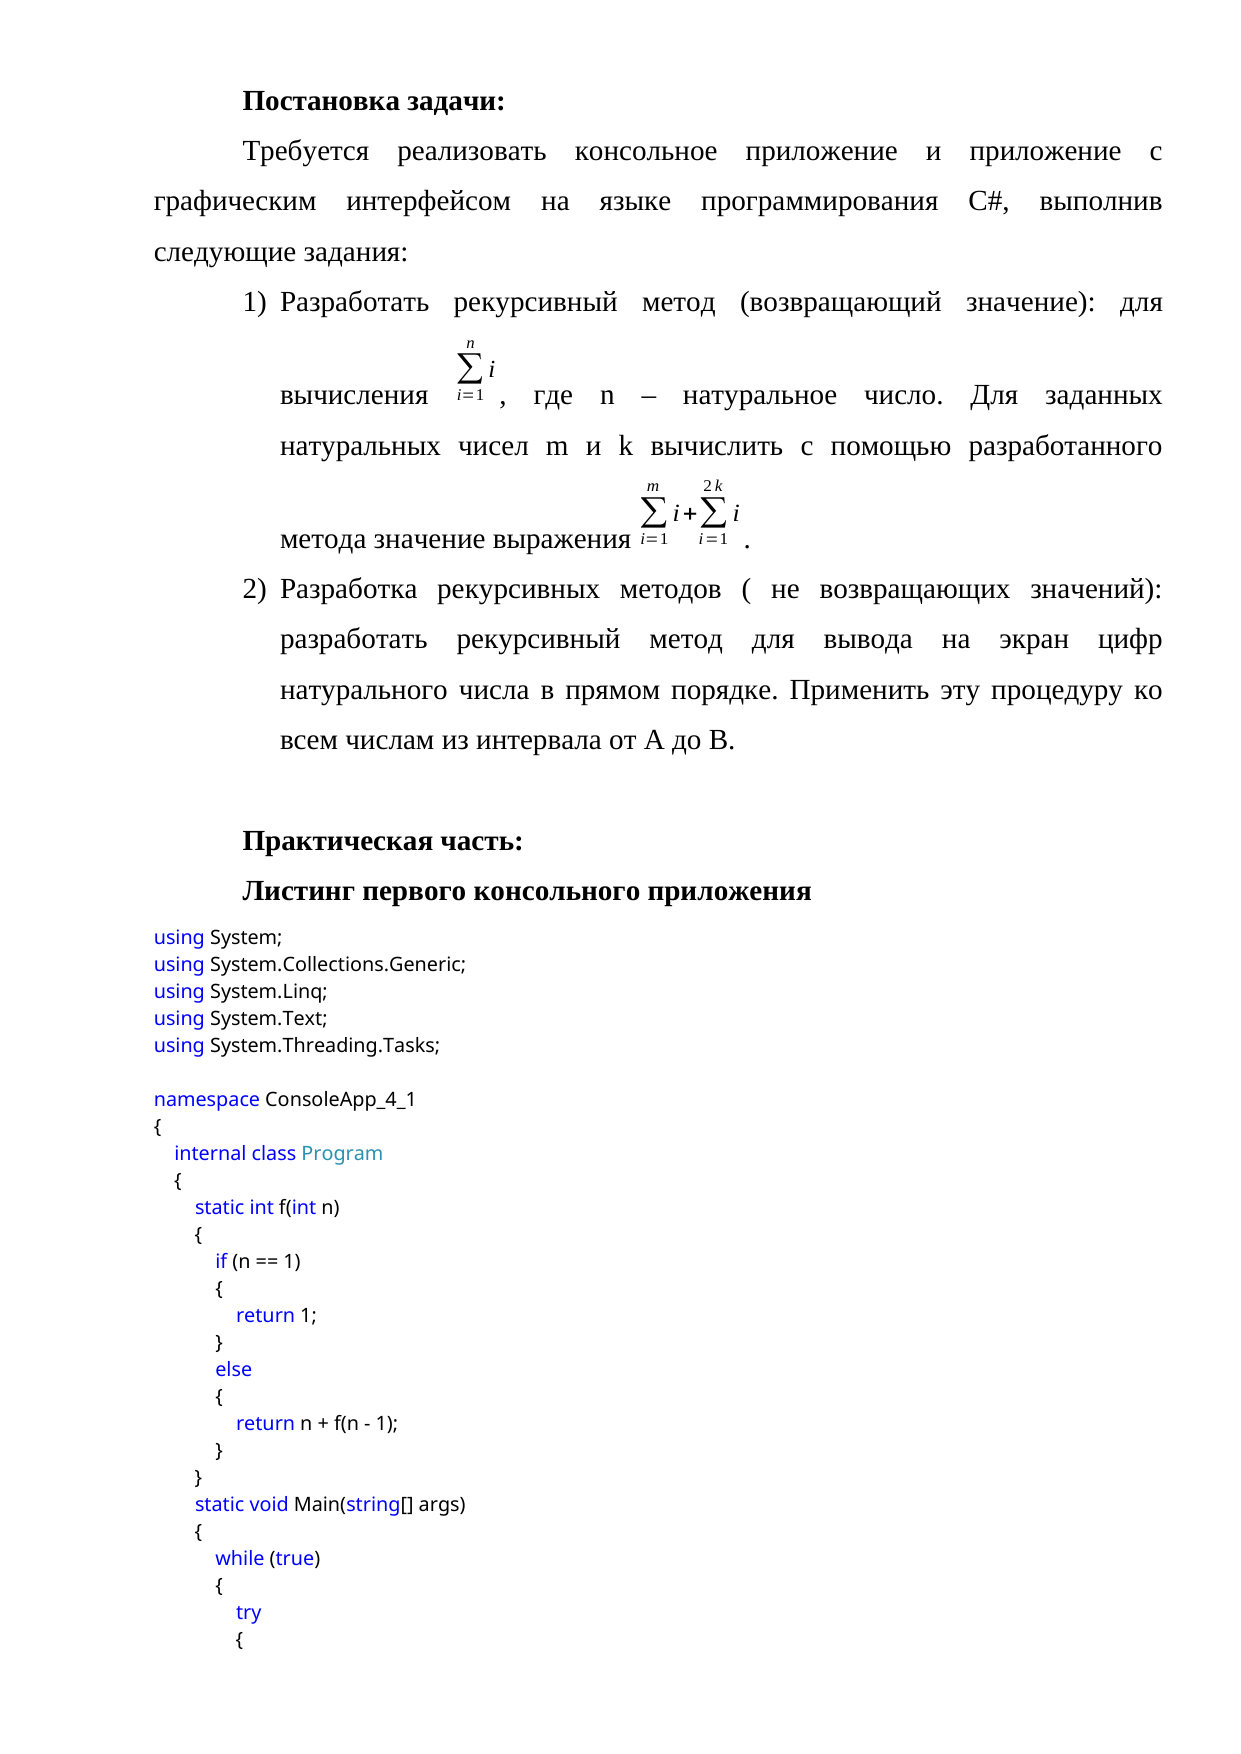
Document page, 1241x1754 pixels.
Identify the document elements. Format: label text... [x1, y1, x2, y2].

text { [153, 1382, 1163, 1409]
text } [153, 1463, 1163, 1490]
text using System; [153, 923, 1163, 950]
text { [153, 1625, 1163, 1652]
text return 1; [153, 1301, 1163, 1328]
text using System.Linq; [153, 977, 1163, 1004]
text Постановка задачи: [153, 83, 1163, 116]
text return n + f(n - 1); [153, 1409, 1163, 1436]
text { [153, 1112, 1163, 1139]
text { [153, 1517, 1163, 1544]
text internal class Program [153, 1139, 1163, 1166]
text using System.Threading.Tasks; [153, 1031, 1163, 1058]
text while (true) [153, 1544, 1163, 1571]
text { [153, 1571, 1163, 1598]
text namespace ConsoleApp_4_1 [153, 1085, 1163, 1112]
text } [153, 1328, 1163, 1355]
text Практическая часть: [153, 823, 1163, 856]
text using System.Collections.Generic; [153, 950, 1163, 977]
text { [153, 1220, 1163, 1247]
text else [153, 1355, 1163, 1382]
list Разработка рекурсивных методов ( не возвращающих значений): разработать рекурсивный метод для вывода на экран цифр натурального числа в прямом порядке. Применить эту процедуру ко всем числам из интервала от А до В. [242, 571, 1163, 756]
text static void Main(string[] args) [153, 1490, 1163, 1517]
text using System.Text; [153, 1004, 1163, 1031]
text try [153, 1598, 1163, 1625]
text if (n == 1) [153, 1247, 1163, 1274]
text } [153, 1436, 1163, 1463]
text { [153, 1274, 1163, 1301]
text Требуется реализовать консольное приложение и приложение с графическим интерфейсом на языке программирования C#, выполнив следующие задания: [153, 133, 1163, 267]
text static int f(int n) [153, 1193, 1163, 1220]
text { [153, 1166, 1163, 1193]
text Листинг первого консольного приложения [153, 873, 1163, 907]
list Разработать рекурсивный метод (возвращающий значение): для вычисления , где n – натуральное число. Для заданных натуральных чисел m и k вычислить с помощью разработанного метода значение выражения . [242, 284, 1163, 554]
